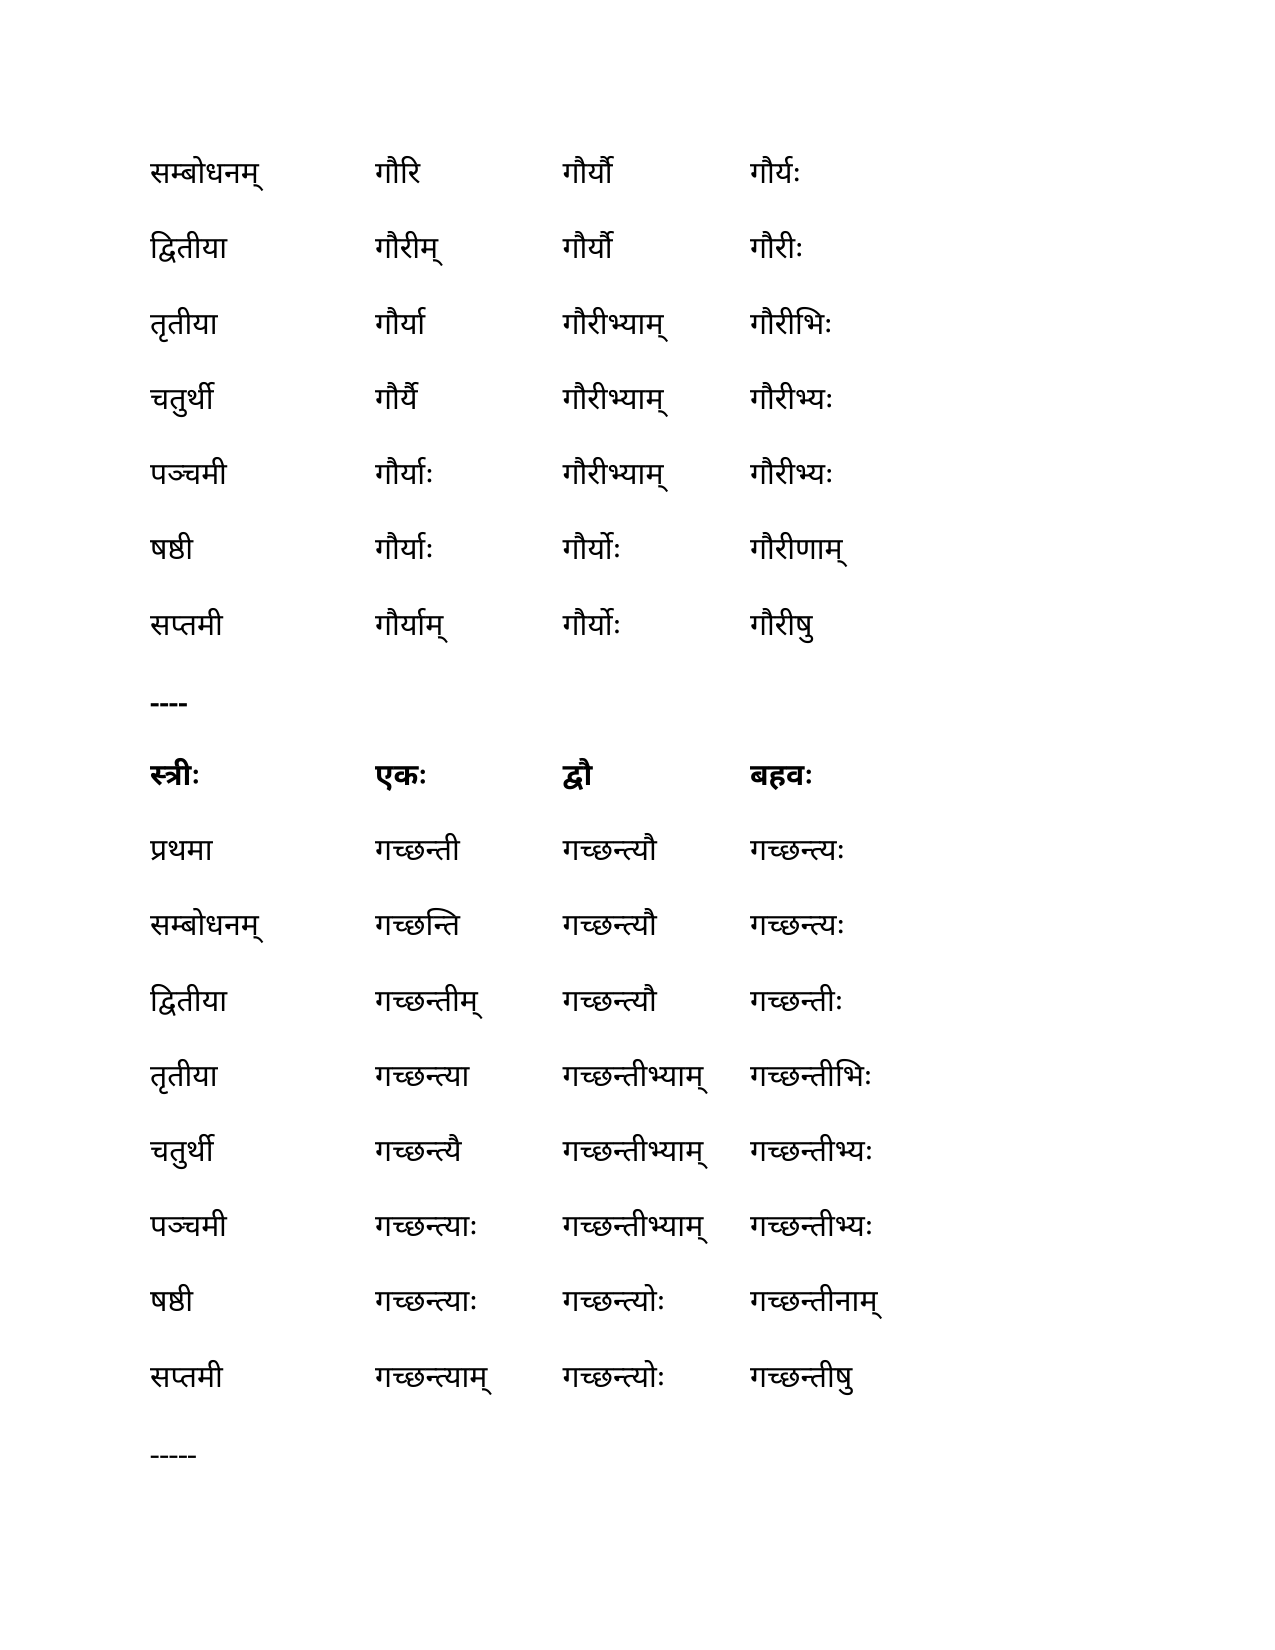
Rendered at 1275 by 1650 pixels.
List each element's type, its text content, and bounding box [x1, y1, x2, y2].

text सप्तमी गच्छन्त्याम् गच्छन्त्योः गच्छन्तीषु [150, 1353, 1125, 1399]
text ---- [150, 676, 1125, 722]
text पञ्चमी गच्छन्त्याः गच्छन्तीभ्याम् गच्छन्तीभ्यः [150, 1203, 1125, 1249]
text प्रथमा गच्छन्ती गच्छन्त्यौ गच्छन्त्यः [150, 827, 1125, 873]
text सम्बोधनम् गच्छन्ति गच्छन्त्यौ गच्छन्त्यः [150, 902, 1125, 948]
text तृतीया गौर्या गौरीभ्याम् गौरीभिः [150, 300, 1125, 346]
text पञ्चमी गौर्याः गौरीभ्याम् गौरीभ्यः [150, 451, 1125, 497]
text द्वितीया गौरीम् गौर्यौ गौरीः [150, 225, 1125, 271]
text षष्ठी गच्छन्त्याः गच्छन्त्योः गच्छन्तीनाम् [150, 1278, 1125, 1324]
text ----- [150, 1428, 1125, 1474]
text तृतीया गच्छन्त्या गच्छन्तीभ्याम् गच्छन्तीभिः [150, 1052, 1125, 1098]
text चतुर्थी गौर्यै गौरीभ्याम् गौरीभ्यः [150, 376, 1125, 422]
text सप्तमी गौर्याम् गौर्योः गौरीषु [150, 601, 1125, 647]
text द्वितीया गच्छन्तीम् गच्छन्त्यौ गच्छन्तीः [150, 977, 1125, 1023]
text चतुर्थी गच्छन्त्यै गच्छन्तीभ्याम् गच्छन्तीभ्यः [150, 1128, 1125, 1174]
text षष्ठी गौर्याः गौर्योः गौरीणाम् [150, 526, 1125, 572]
text स्त्रीः एकः द्वौ बहवः [150, 752, 1125, 798]
text सम्बोधनम् गौरि गौर्यौ गौर्यः [150, 150, 1125, 196]
